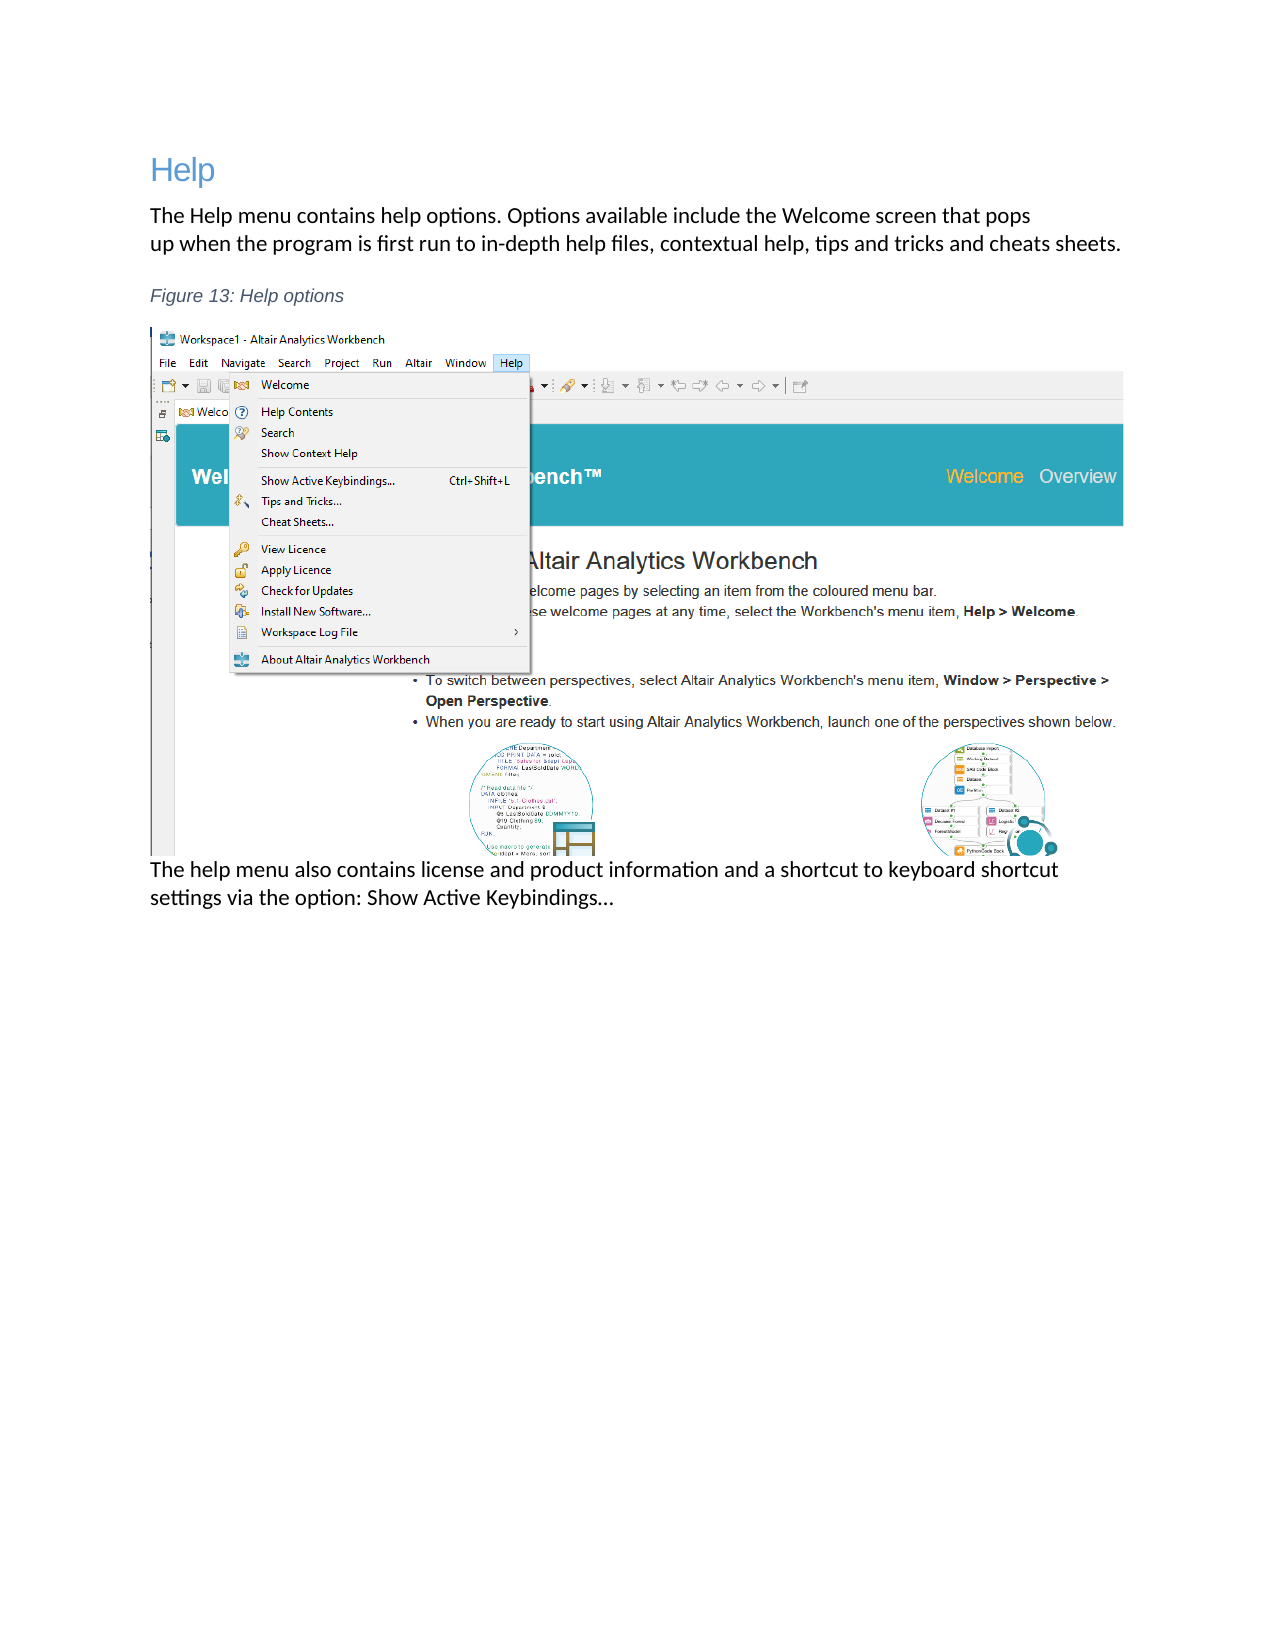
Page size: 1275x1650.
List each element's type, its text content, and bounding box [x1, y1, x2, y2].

text The help menu also contains license and product information and a shortcut to keyboard shortcut settings via the option: Show Active Keybindings… [150, 856, 1125, 912]
text The Help menu contains help options. Options available include the Welcome screen that pops [150, 201, 1125, 229]
picture [150, 327, 1124, 856]
subtitle Help [150, 150, 1125, 188]
text up when the program is first run to in-depth help files, contextual help, tips and tricks and cheats sheets. [150, 229, 1125, 257]
text Figure 13: Help options [150, 285, 1125, 307]
